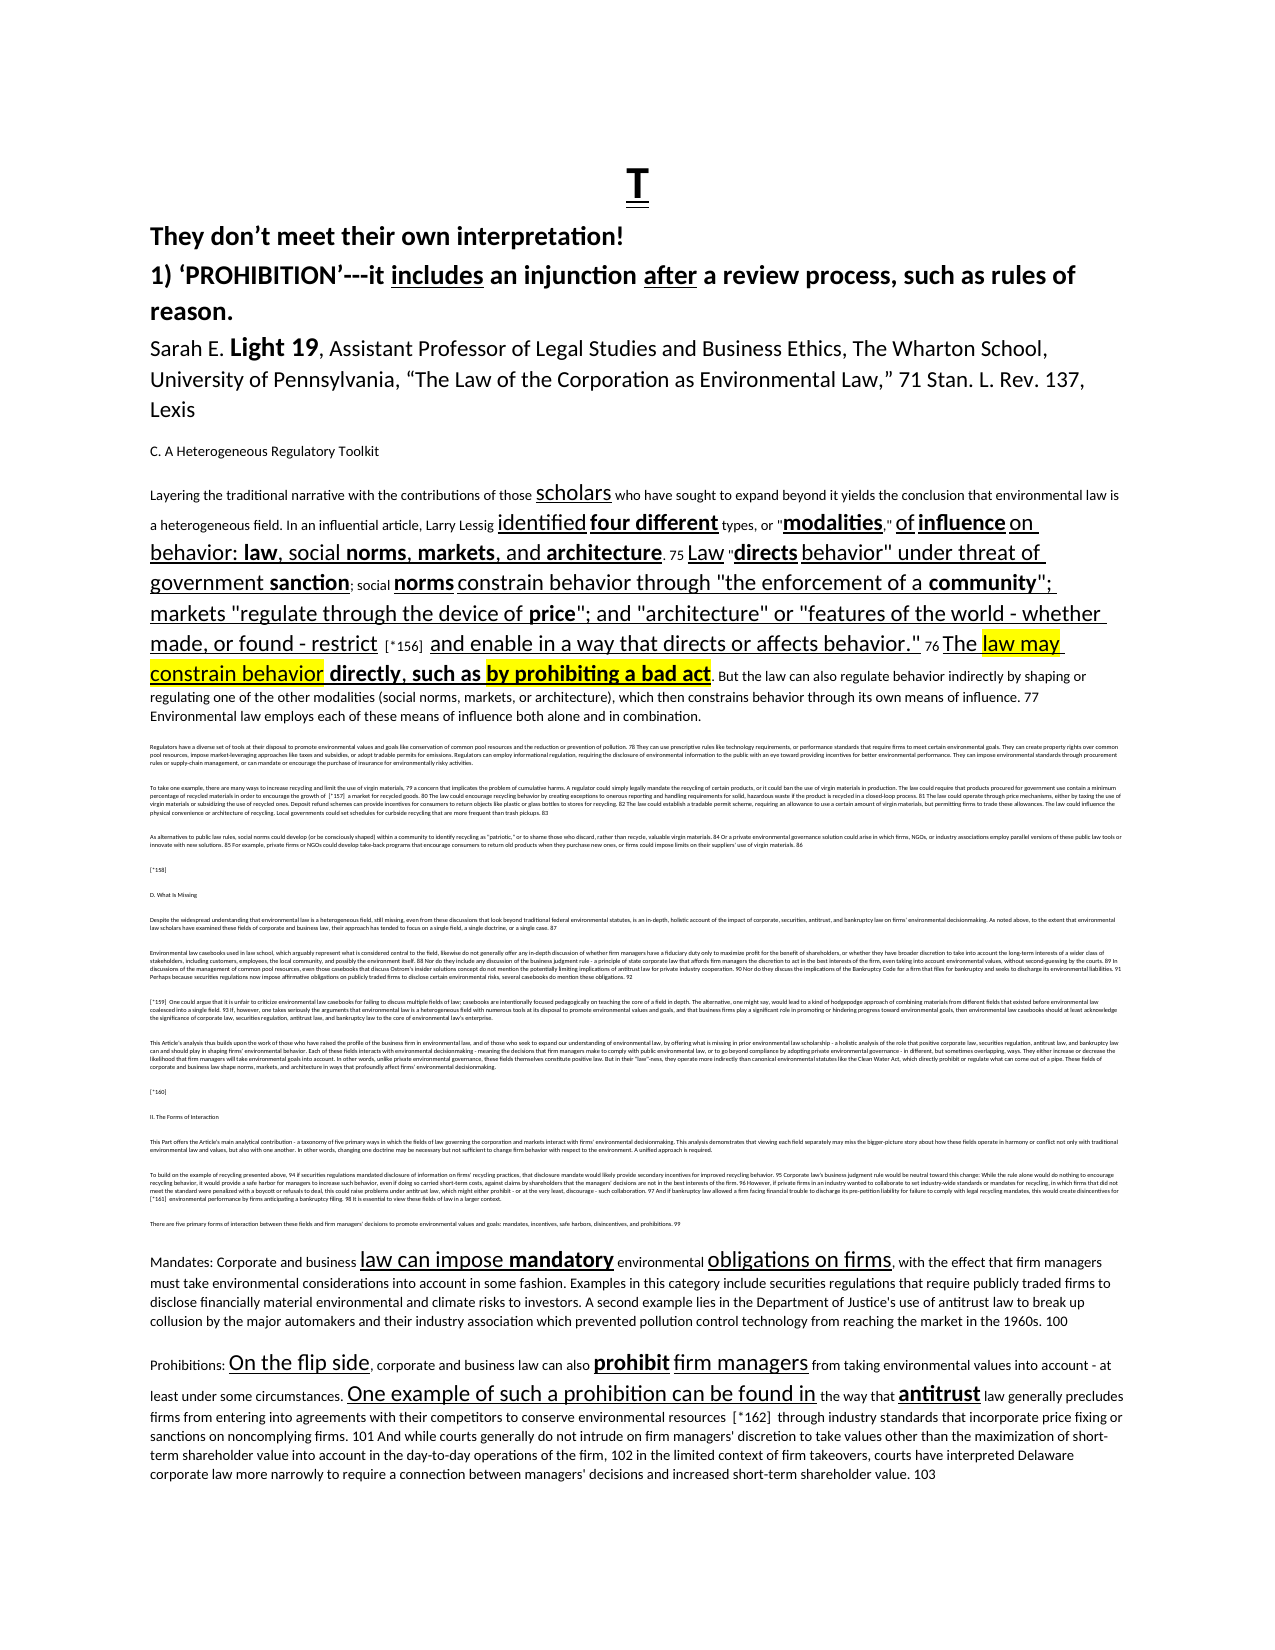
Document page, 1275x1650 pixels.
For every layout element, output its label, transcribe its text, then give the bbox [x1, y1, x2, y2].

text Sarah E. Light 19, Assistant Professor of Legal Studies and Business Ethics, The Wharton School, University of Pennsylvania, “The Law of the Corporation as Environmental Law,” 71 Stan. L. Rev. 137, Lexis [150, 330, 1125, 423]
subtitle They don’t meet their own interpretation! [150, 219, 1125, 252]
text Prohibitions: On the flip side, corporate and business law can also prohibit firm managers from taking environmental values into account - at least under some circumstances. One example of such a prohibition can be found in the way that antitrust law generally precludes firms from entering into agreements with their competitors to conserve environmental resources [*162] through industry standards that incorporate price fixing or sanctions on noncomplying firms. 101 And while courts generally do not intrude on firm managers' discretion to take values other than the maximization of short-term shareholder value into account in the day-to-day operations of the firm, 102 in the limited context of firm takeovers, courts have interpreted Delaware corporate law more narrowly to require a connection between managers' decisions and increased short-term shareholder value. 103 [150, 1348, 1125, 1483]
text Mandates: Corporate and business law can impose mandatory environmental obligations on firms, with the effect that firm managers must take environmental considerations into account in some fashion. Examples in this category include securities regulations that require publicly traded firms to disclose financially material environmental and climate risks to investors. A second example lies in the Department of Justice's use of antitrust law to break up collusion by the major automakers and their industry association which prevented pollution control technology from reaching the market in the 1960s. 100 [150, 1245, 1125, 1330]
text Layering the traditional narrative with the contributions of those scholars who have sought to expand beyond it yields the conclusion that environmental law is a heterogeneous field. In an influential article, Larry Lessig identified four different types, or "modalities," of influence on behavior: law, social norms, markets, and architecture. 75 Law "directs behavior" under threat of government sanction; social norms constrain behavior through "the enforcement of a community"; markets "regulate through the device of price"; and "architecture" or "features of the world - whether made, or found - restrict [*156] and enable in a way that directs or affects behavior." 76 The law may constrain behavior directly, such as by prohibiting a bad act. But the law can also regulate behavior indirectly by shaping or regulating one of the other modalities (social norms, markets, or architecture), which then constrains behavior through its own means of influence. 77 Environmental law employs each of these means of influence both alone and in combination. [150, 478, 1125, 725]
subtitle T [150, 154, 1125, 210]
subtitle 1) ‘PROHIBITION’---it includes an injunction after a review process, such as rules of reason. [150, 258, 1125, 327]
text C. A Heterogeneous Regulatory Toolkit [150, 442, 1125, 460]
